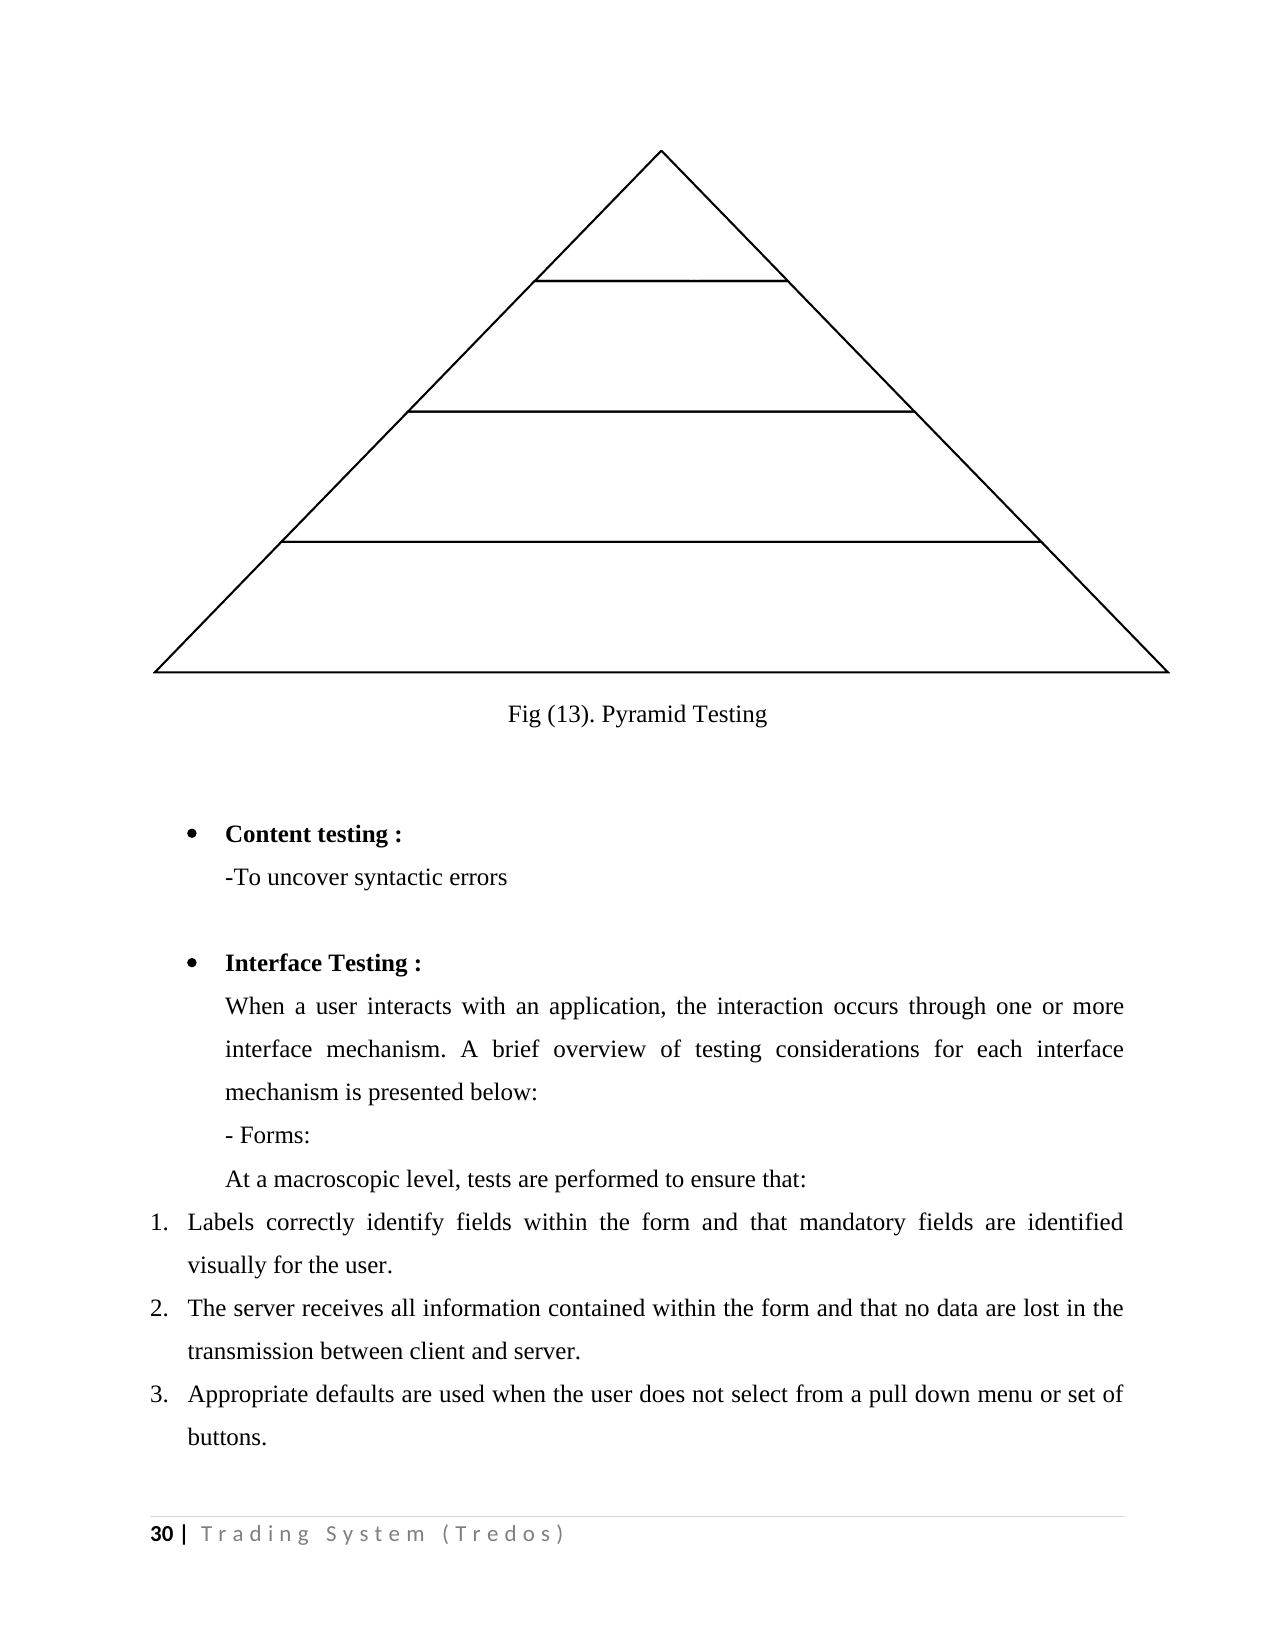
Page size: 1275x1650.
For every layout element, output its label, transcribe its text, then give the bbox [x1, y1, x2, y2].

list -To uncover syntactic errors [225, 862, 1125, 891]
list The server receives all information contained within the form and that no data are lost in the transmission between client and server. [150, 1293, 1125, 1365]
list Labels correctly identify fields within the form and that mandatory fields are identified visually for the user. [150, 1207, 1125, 1279]
text Fig (13). Pyramid Testing [150, 699, 1125, 728]
list When a user interacts with an application, the interaction occurs through one or more interface mechanism. A brief overview of testing considerations for each interface mechanism is presented below: [225, 991, 1125, 1106]
list Interface Testing : [187, 948, 1125, 977]
list - Forms: [225, 1121, 1125, 1149]
list At a macroscopic level, tests are performed to ensure that: [225, 1164, 1125, 1192]
list Content testing : [187, 819, 1125, 847]
list Appropriate defaults are used when the user does not select from a pull down menu or set of buttons. [150, 1379, 1125, 1451]
